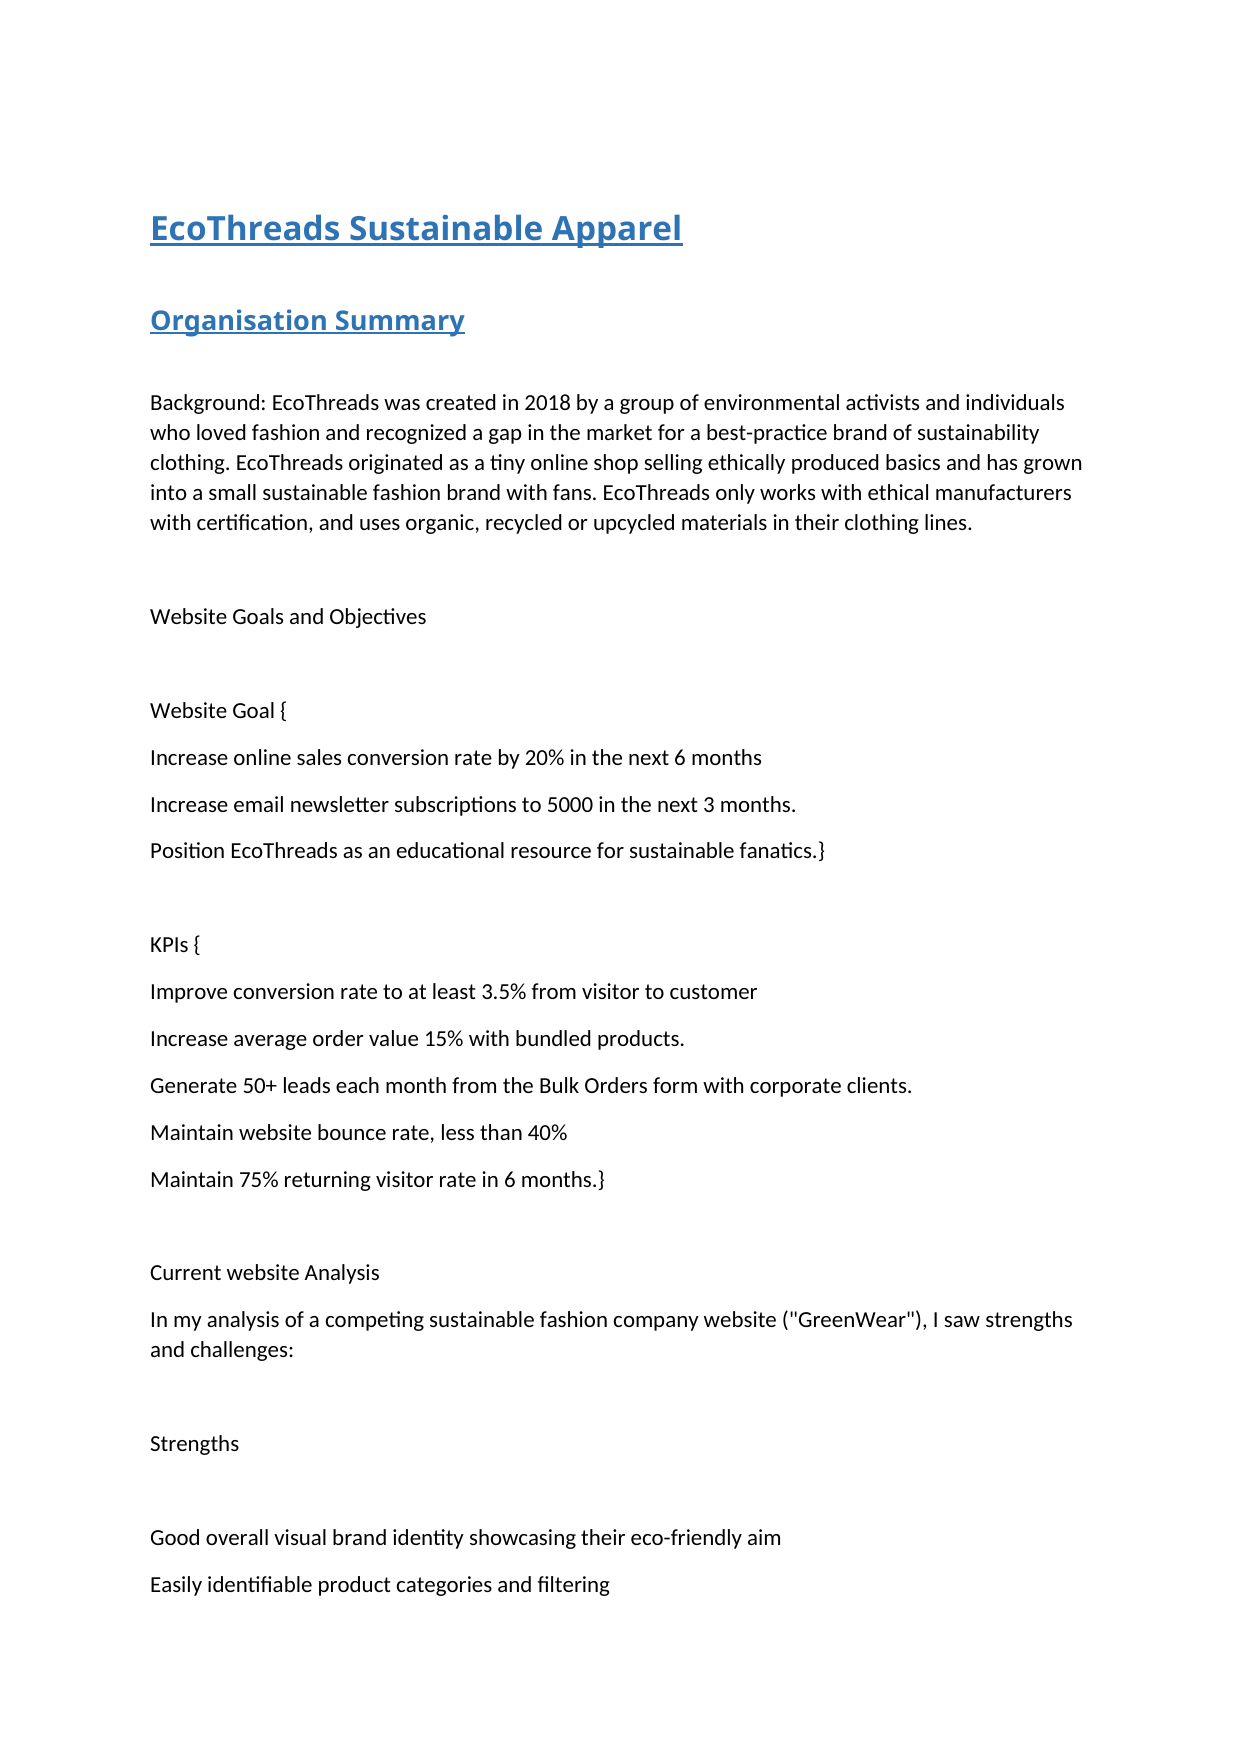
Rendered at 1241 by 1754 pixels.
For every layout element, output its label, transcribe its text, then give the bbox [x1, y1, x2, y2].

text Generate 50+ leads each month from the Bulk Orders form with corporate clients. [150, 1071, 1090, 1099]
text Position EcoThreads as an educational resource for sustainable fanatics.} [150, 837, 1090, 865]
text Background: EcoThreads was created in 2018 by a group of environmental activists and individuals who loved fashion and recognized a gap in the market for a best-practice brand of sustainability clothing. EcoThreads originated as a tiny online shop selling ethically produced basics and has grown into a small sustainable fashion brand with fans. EcoThreads only works with ethical manufacturers with certification, and uses organic, recycled or upcycled materials in their clothing lines. [150, 388, 1090, 537]
text KPIs { [150, 930, 1090, 958]
text Increase average order value 15% with bundled products. [150, 1024, 1090, 1052]
text Easily identifiable product categories and filtering [150, 1570, 1090, 1598]
text Increase online sales conversion rate by 20% in the next 6 months [150, 743, 1090, 771]
text Good overall visual brand identity showcasing their eco-friendly aim [150, 1523, 1090, 1551]
text Improve conversion rate to at least 3.5% from visitor to customer [150, 977, 1090, 1005]
text Increase email newsletter subscriptions to 5000 in the next 3 months. [150, 790, 1090, 818]
text Current website Analysis [150, 1258, 1090, 1287]
text Maintain website bounce rate, less than 40% [150, 1118, 1090, 1146]
text Website Goals and Objectives [150, 602, 1090, 630]
subtitle EcoThreads Sustainable Apparel [150, 205, 1090, 251]
text In my analysis of a competing sustainable fashion company website ("GreenWear"), I saw strengths and challenges: [150, 1305, 1090, 1364]
text Website Goal { [150, 696, 1090, 724]
text Strengths [150, 1429, 1090, 1457]
text Maintain 75% returning visitor rate in 6 months.} [150, 1165, 1090, 1193]
subtitle Organisation Summary [150, 301, 1090, 338]
